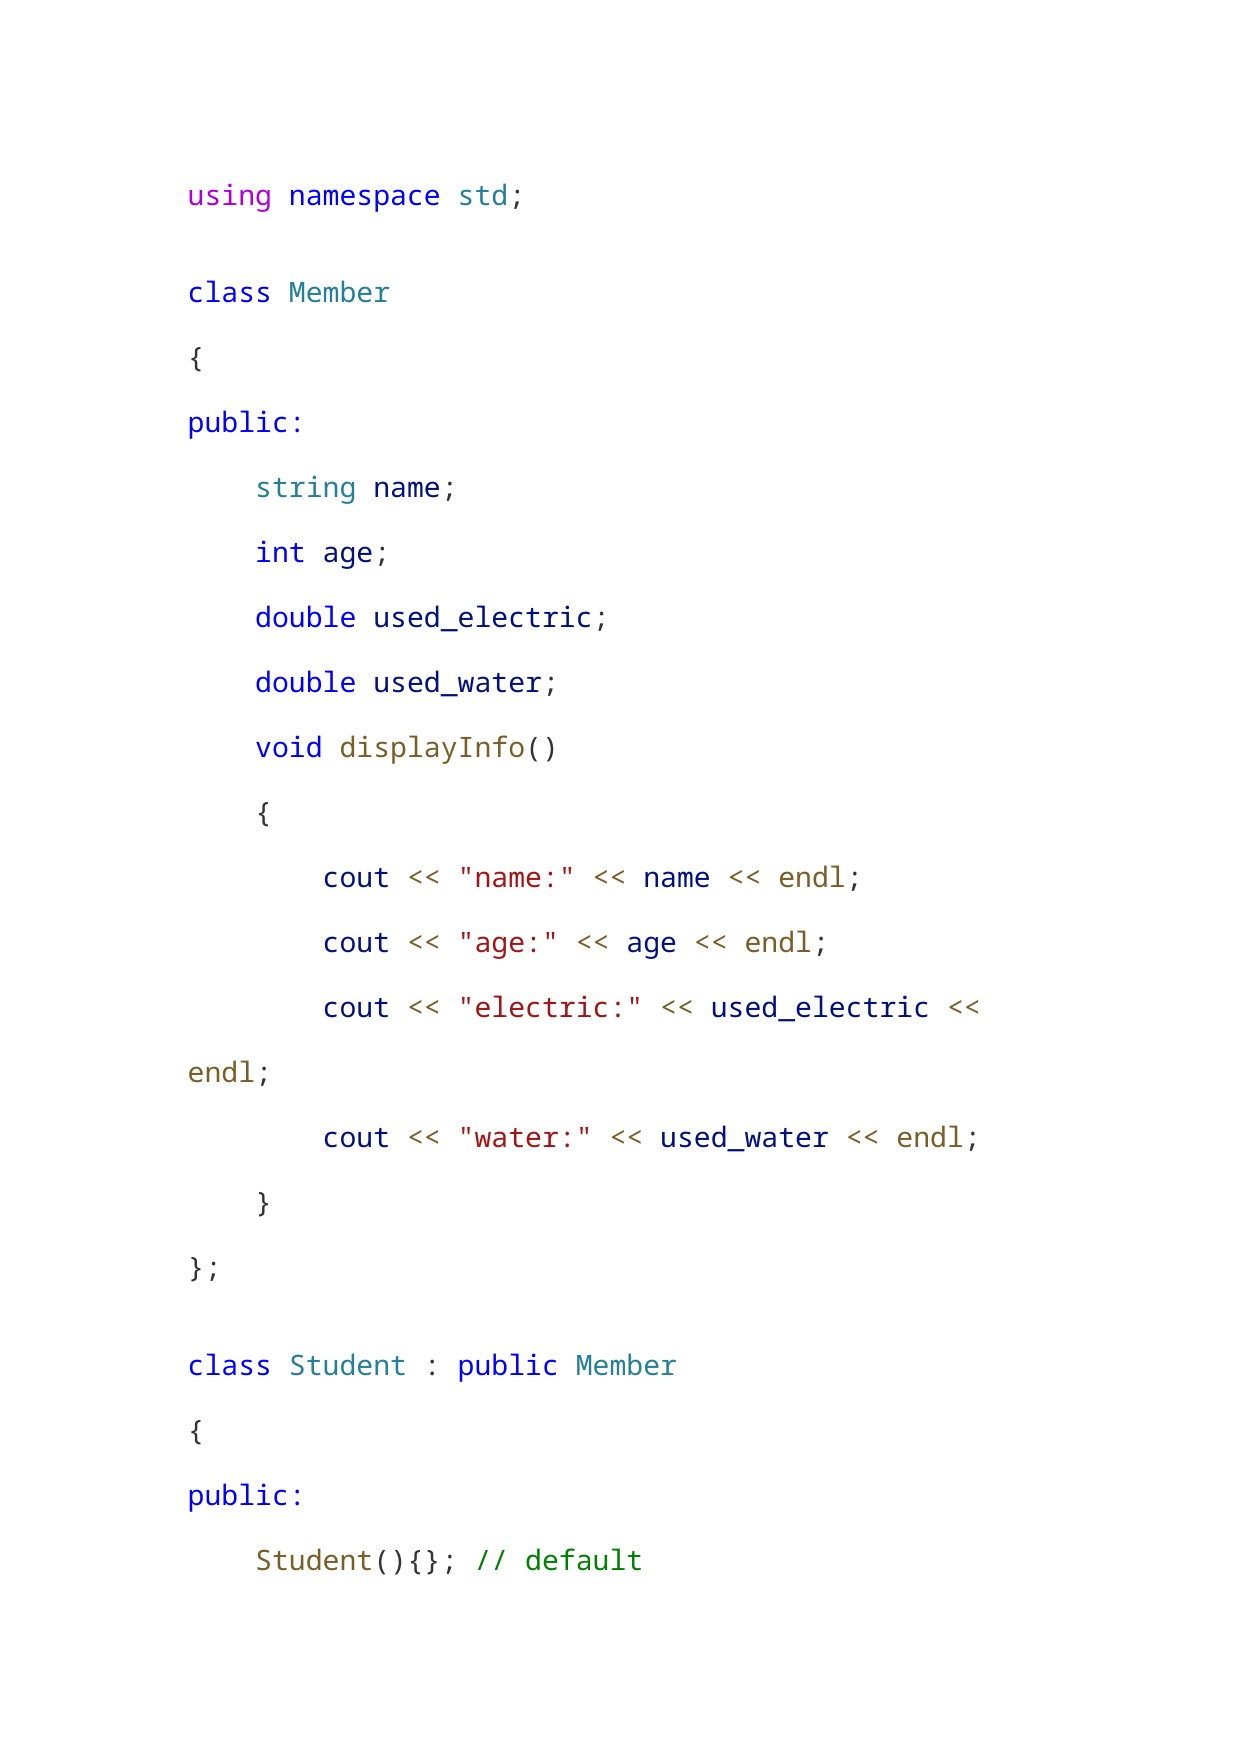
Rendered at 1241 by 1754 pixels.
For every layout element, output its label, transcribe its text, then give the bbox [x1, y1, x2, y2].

text Student(){}; // default [187, 1527, 1053, 1592]
text } [187, 1169, 1053, 1234]
text double used_electric; [187, 584, 1053, 649]
text class Student : public Member [187, 1332, 1053, 1397]
text int age; [187, 519, 1053, 584]
text { [187, 324, 1053, 389]
text { [187, 1397, 1053, 1462]
text string name; [187, 454, 1053, 519]
text { [187, 779, 1053, 844]
text cout << "water:" << used_water << endl; [187, 1104, 1053, 1169]
text cout << "electric:" << used_electric << endl; [187, 974, 1053, 1104]
text public: [187, 1462, 1053, 1527]
text public: [187, 389, 1053, 454]
text using namespace std; [187, 162, 1053, 227]
text }; [187, 1234, 1053, 1299]
text cout << "name:" << name << endl; [187, 844, 1053, 909]
text cout << "age:" << age << endl; [187, 909, 1053, 974]
text class Member [187, 259, 1053, 324]
text void displayInfo() [187, 714, 1053, 779]
text double used_water; [187, 649, 1053, 714]
